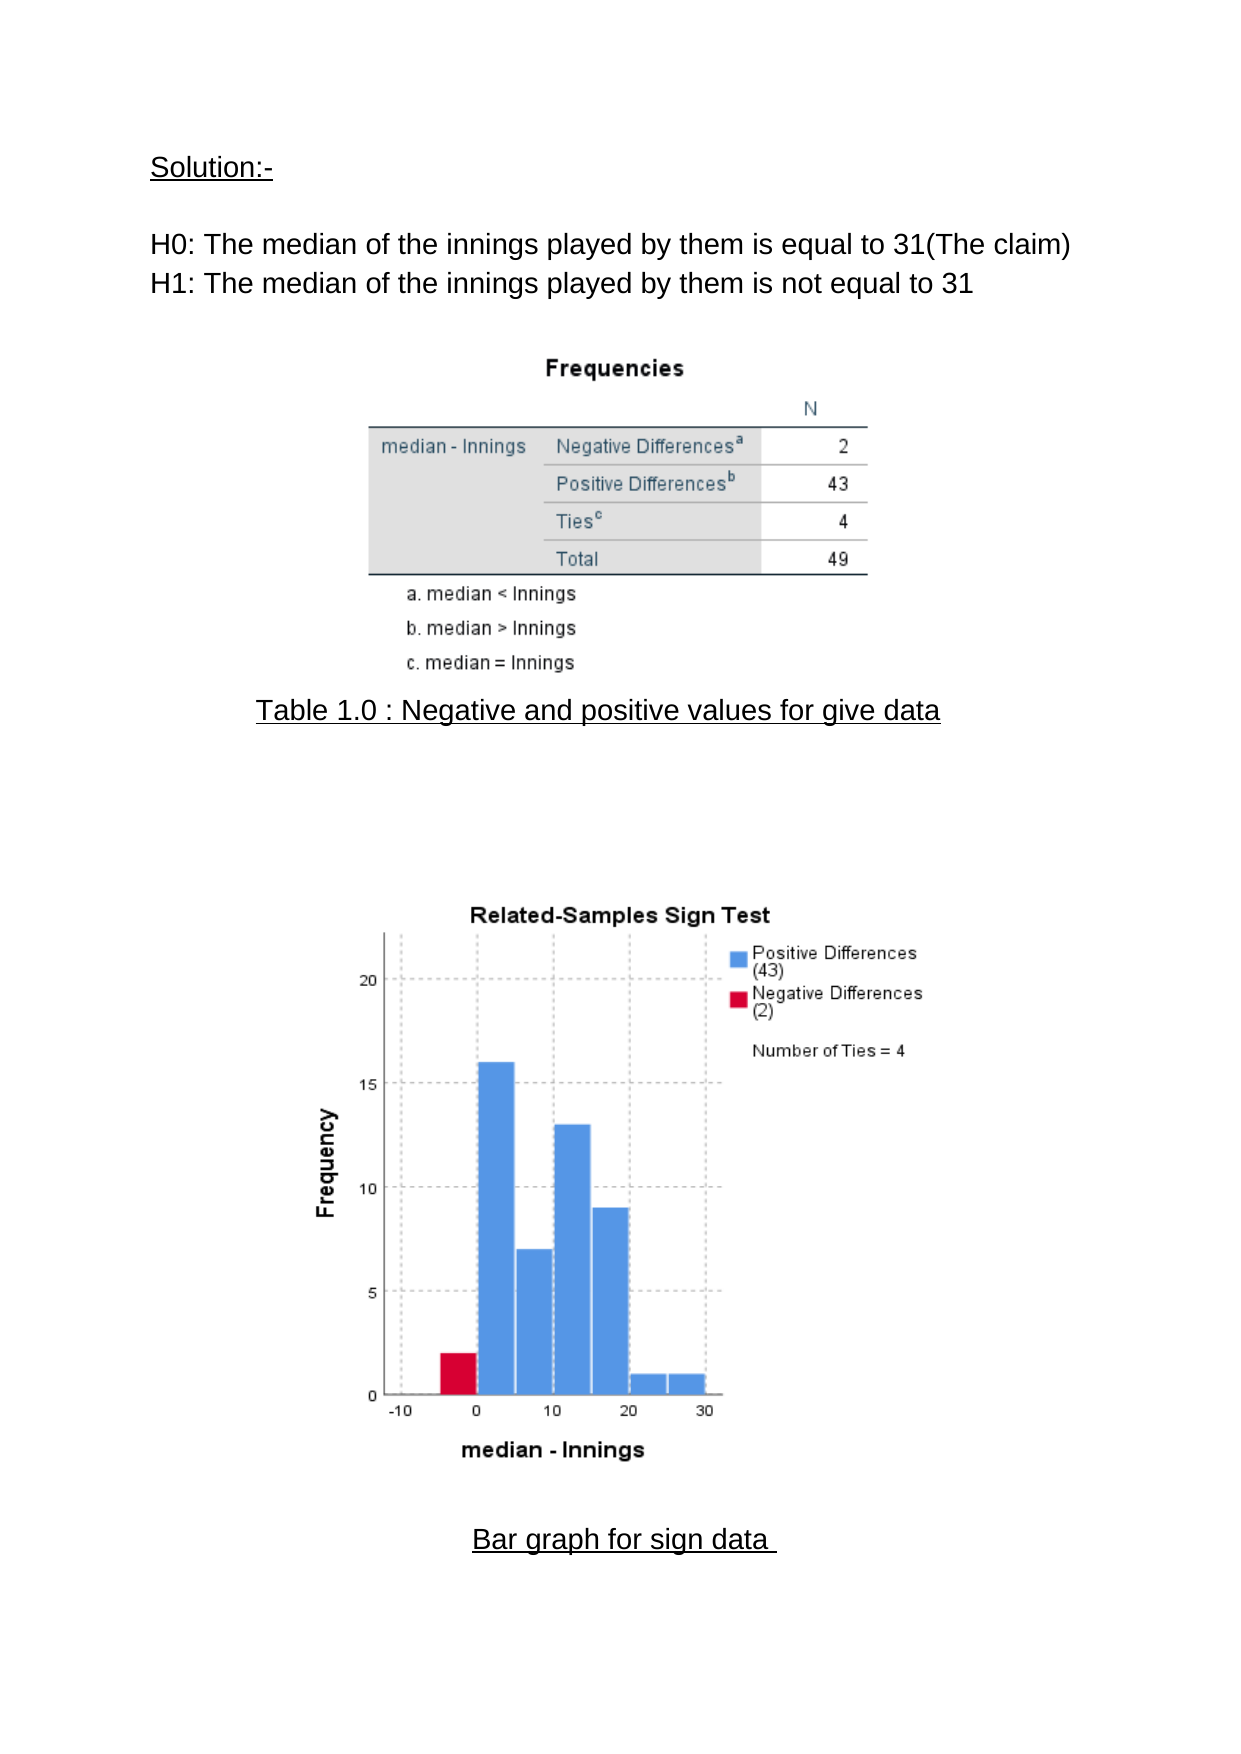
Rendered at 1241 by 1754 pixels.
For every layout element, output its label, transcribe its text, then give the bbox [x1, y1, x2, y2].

text H1: The median of the innings played by them is not equal to 31 [150, 266, 1090, 299]
text H0: The median of the innings played by them is equal to 31(The claim) [150, 227, 1090, 261]
picture [252, 847, 988, 1519]
text Solution:- [150, 150, 1090, 183]
text Table 1.0 : Negative and positive values for give data [150, 693, 1090, 727]
text Bar graph for sign data [150, 1522, 1090, 1556]
picture [361, 342, 879, 690]
